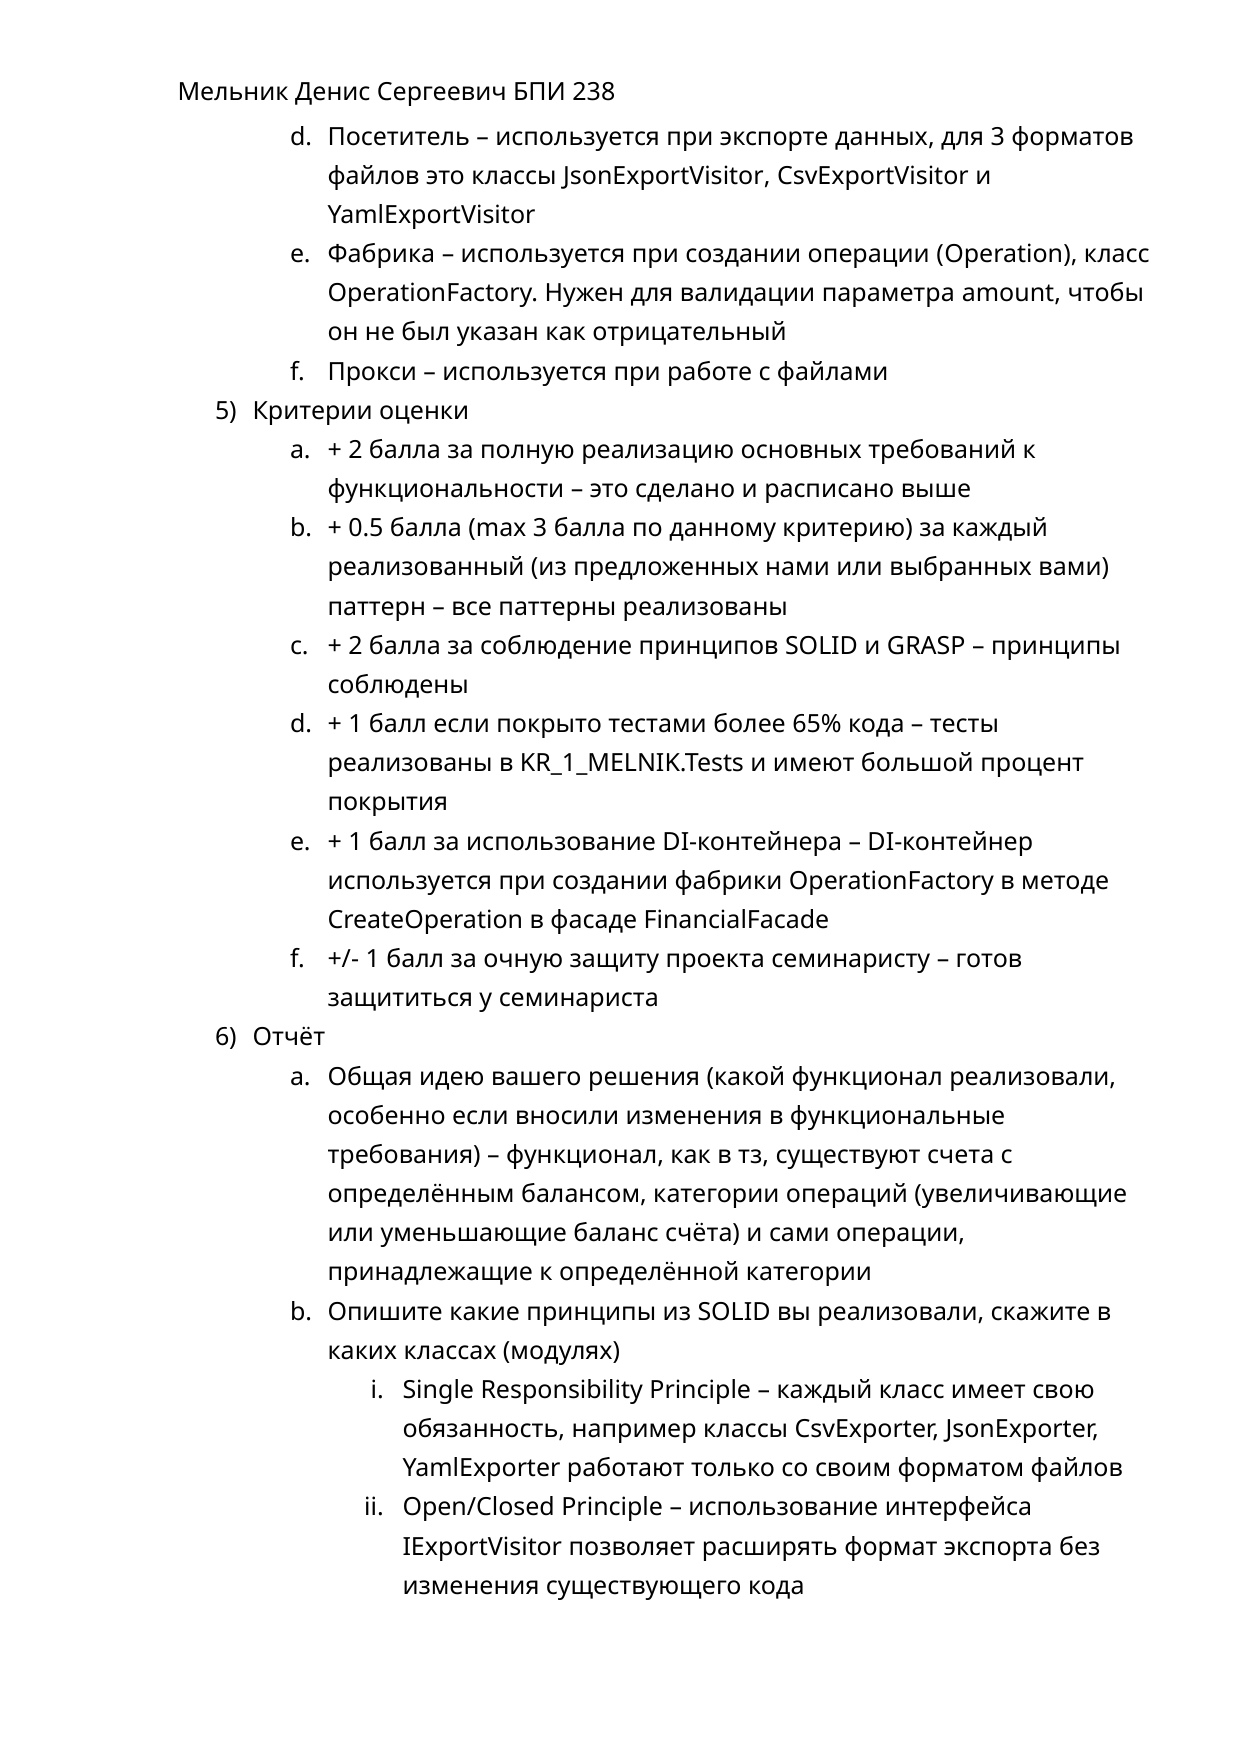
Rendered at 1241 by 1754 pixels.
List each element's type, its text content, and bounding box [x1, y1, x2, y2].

list + 0.5 балла (max 3 балла по данному критерию) за каждый реализованный (из предложенных нами или выбранных вами) паттерн – все паттерны реализованы [290, 510, 1152, 622]
list +/- 1 балл за очную защиту проекта семинаристу – готов защититься у семинариста [290, 941, 1152, 1014]
list Прокси – используется при работе с файлами [290, 353, 1152, 387]
list Опишите какие принципы из SOLID вы реализовали, скажите в каких классах (модулях) [290, 1293, 1152, 1366]
list Single Responsibility Principle – каждый класс имеет свою обязанность, например классы CsvExporter, JsonExporter, YamlExporter работают только со своим форматом файлов [383, 1371, 1152, 1484]
list Open/Closed Principle – использование интерфейса IExportVisitor позволяет расширять формат экспорта без изменения существующего кода [383, 1489, 1152, 1601]
list Фабрика – используется при создании операции (Operation), класс OperationFactory. Нужен для валидации параметра amount, чтобы он не был указан как отрицательный [290, 236, 1152, 348]
list Общая идею вашего решения (какой функционал реализовали, особенно если вносили изменения в функциональные требования) – функционал, как в тз, существуют счета с определённым балансом, категории операций (увеличивающие или уменьшающие баланс счёта) и сами операции, принадлежащие к определённой категории [290, 1058, 1152, 1288]
list Критерии оценки [215, 392, 1152, 426]
list + 1 балл если покрыто тестами более 65% кода – тесты реализованы в KR_1_MELNIK.Tests и имеют большой процент покрытия [290, 706, 1152, 818]
list + 2 балла за полную реализацию основных требований к функциональности – это сделано и расписано выше [290, 431, 1152, 505]
list Посетитель – используется при экспорте данных, для 3 форматов файлов это классы JsonExportVisitor, CsvExportVisitor и YamlExportVisitor [290, 118, 1152, 231]
list Отчёт [215, 1019, 1152, 1053]
list + 1 балл за использование DI-контейнера – DI-контейнер используется при создании фабрики OperationFactory в методе CreateOperation в фасаде FinancialFacade [290, 823, 1152, 936]
list + 2 балла за соблюдение принципов SOLID и GRASP – принципы соблюдены [290, 627, 1152, 701]
